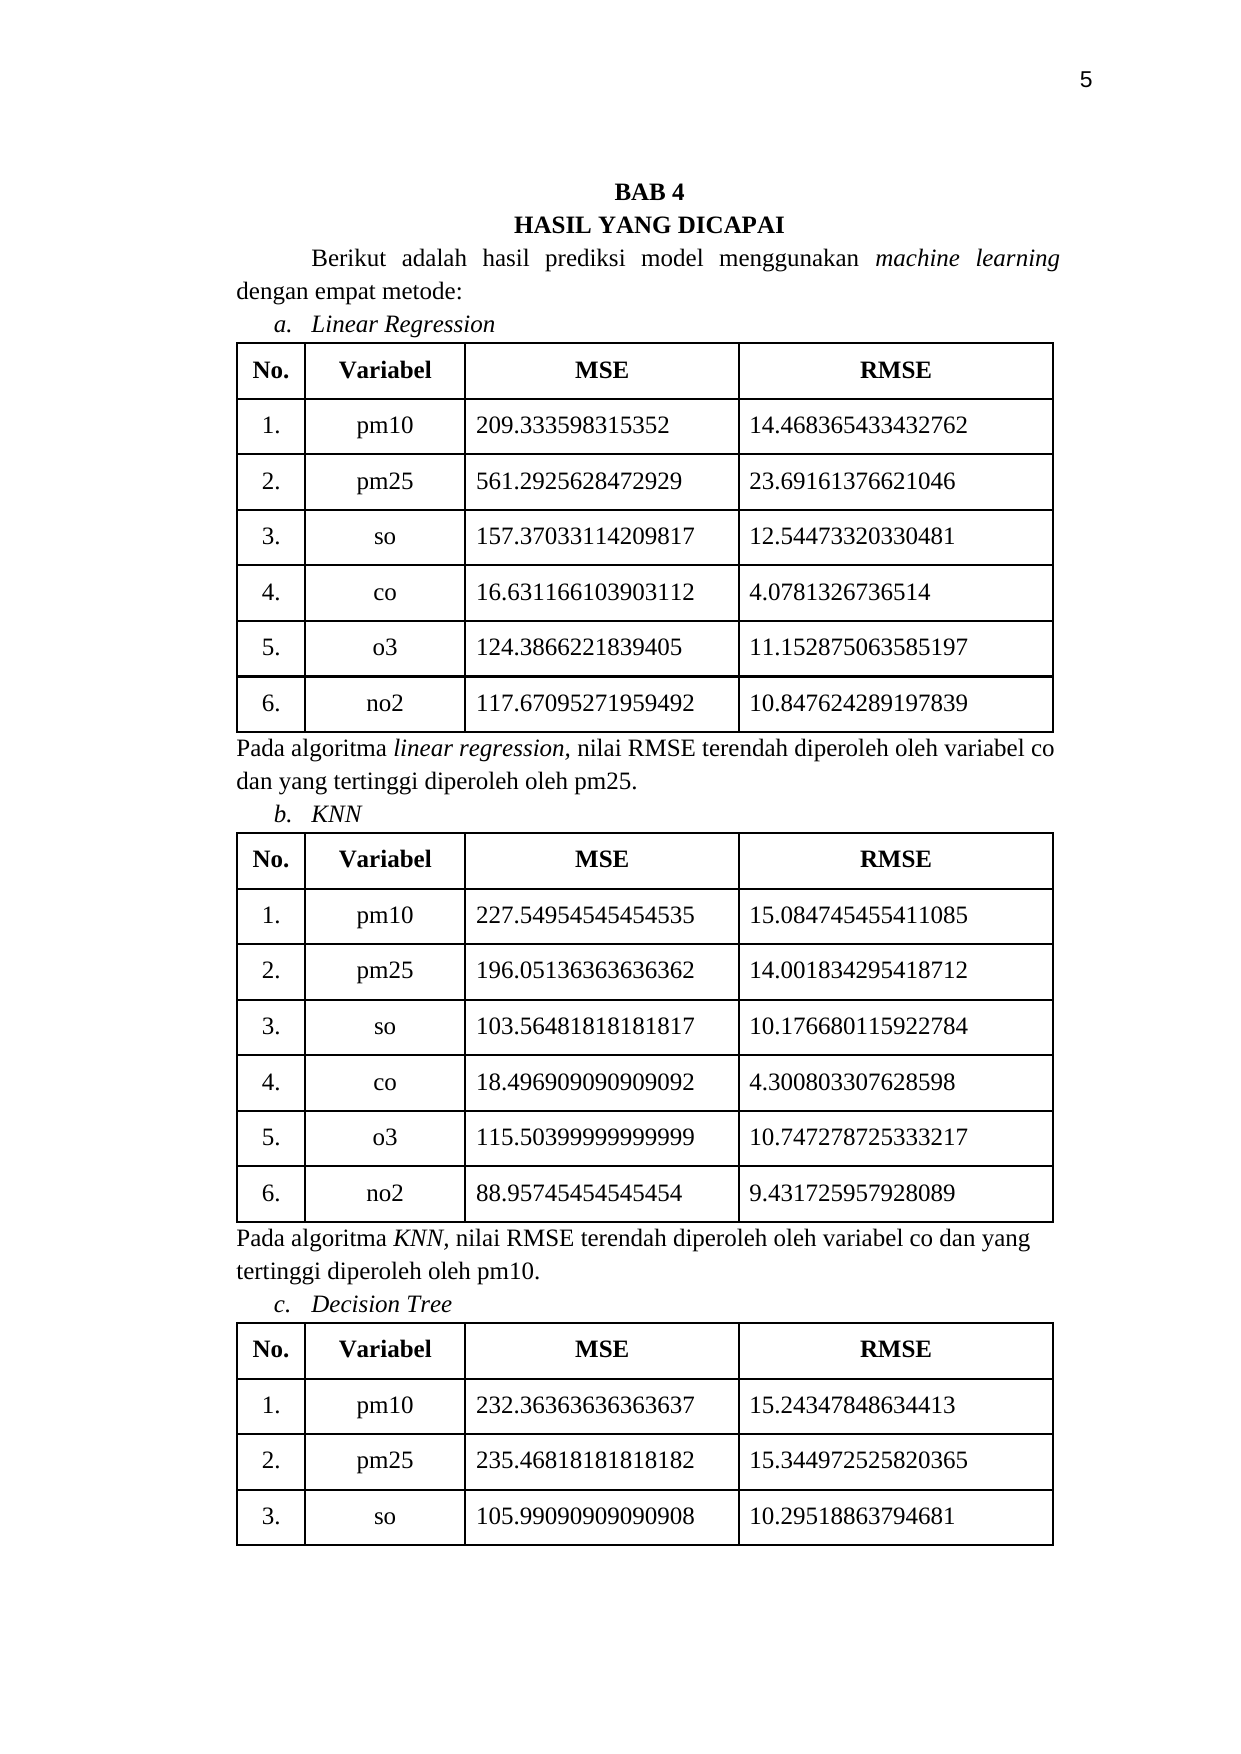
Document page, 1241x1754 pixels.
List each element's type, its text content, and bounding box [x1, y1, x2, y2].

table_cell 2. [238, 455, 304, 509]
table_cell 14.468365433432762 [740, 400, 1052, 453]
table_cell 16.631166103903112 [466, 566, 738, 620]
table_cell so [306, 511, 464, 564]
table_cell o3 [306, 1112, 464, 1165]
text HASIL YANG DICAPAI [236, 210, 1062, 239]
table_cell 5. [238, 622, 304, 675]
table_header MSE [466, 344, 738, 398]
table_cell 4.300803307628598 [740, 1056, 1052, 1110]
table_cell 5. [238, 1112, 304, 1165]
table_cell pm10 [306, 890, 464, 943]
table_cell 103.56481818181817 [466, 1001, 738, 1054]
table_cell 4. [238, 566, 304, 620]
table_cell 88.95745454545454 [466, 1167, 738, 1221]
table_cell co [306, 566, 464, 620]
table_header RMSE [740, 344, 1052, 398]
table_cell 157.37033114209817 [466, 511, 738, 564]
table_cell 209.333598315352 [466, 400, 738, 453]
text BAB 4 [236, 177, 1062, 206]
table_cell pm10 [306, 400, 464, 453]
table_header No. [238, 1324, 304, 1377]
table_cell 1. [238, 890, 304, 943]
table_header MSE [466, 834, 738, 888]
table_cell so [306, 1491, 464, 1544]
table_cell 227.54954545454535 [466, 890, 738, 943]
table_cell 115.50399999999999 [466, 1112, 738, 1165]
table_cell 6. [238, 678, 304, 731]
table_header No. [238, 344, 304, 398]
table_cell pm25 [306, 455, 464, 509]
table_cell 18.496909090909092 [466, 1056, 738, 1110]
table_cell 3. [238, 511, 304, 564]
table_cell 3. [238, 1001, 304, 1054]
table_cell pm25 [306, 945, 464, 999]
table_cell 232.36363636363637 [466, 1380, 738, 1433]
table_cell 10.847624289197839 [740, 678, 1052, 731]
table_cell 10.29518863794681 [740, 1491, 1052, 1544]
table_header Variabel [306, 834, 464, 888]
table_cell 10.747278725333217 [740, 1112, 1052, 1165]
table_cell 117.67095271959492 [466, 678, 738, 731]
table_cell pm10 [306, 1380, 464, 1433]
table_cell 124.3866221839405 [466, 622, 738, 675]
table_header No. [238, 834, 304, 888]
text Pada algoritma linear regression, nilai RMSE terendah diperoleh oleh variabel co dan yang tertinggi diperoleh oleh pm25. [236, 733, 1062, 795]
table_cell 561.2925628472929 [466, 455, 738, 509]
table_header RMSE [740, 834, 1052, 888]
table_cell no2 [306, 678, 464, 731]
table_header Variabel [306, 1324, 464, 1377]
table_cell 15.344972525820365 [740, 1435, 1052, 1488]
table_cell 2. [238, 945, 304, 999]
list Linear Regression [274, 309, 1062, 338]
table_header Variabel [306, 344, 464, 398]
table_cell 11.152875063585197 [740, 622, 1052, 675]
table_header RMSE [740, 1324, 1052, 1377]
table_cell co [306, 1056, 464, 1110]
table_cell 1. [238, 400, 304, 453]
list Decision Tree [274, 1289, 1062, 1318]
text Berikut adalah hasil prediksi model menggunakan machine learning dengan empat metode: [236, 243, 1062, 305]
table_cell pm25 [306, 1435, 464, 1488]
table_cell 15.084745455411085 [740, 890, 1052, 943]
table_cell o3 [306, 622, 464, 675]
table_cell 12.54473320330481 [740, 511, 1052, 564]
table_cell 15.24347848634413 [740, 1380, 1052, 1433]
table_cell 3. [238, 1491, 304, 1544]
text Pada algoritma KNN, nilai RMSE terendah diperoleh oleh variabel co dan yang tertinggi diperoleh oleh pm10. [236, 1223, 1062, 1284]
table_cell 4.0781326736514 [740, 566, 1052, 620]
table_cell 1. [238, 1380, 304, 1433]
table_cell 4. [238, 1056, 304, 1110]
table_header MSE [466, 1324, 738, 1377]
table_cell no2 [306, 1167, 464, 1221]
table_cell 14.001834295418712 [740, 945, 1052, 999]
table_cell 196.05136363636362 [466, 945, 738, 999]
table_cell 6. [238, 1167, 304, 1221]
list KNN [274, 799, 1062, 828]
table_cell 9.431725957928089 [740, 1167, 1052, 1221]
table_cell 10.176680115922784 [740, 1001, 1052, 1054]
table_cell 2. [238, 1435, 304, 1488]
table_cell 23.69161376621046 [740, 455, 1052, 509]
table_cell 105.99090909090908 [466, 1491, 738, 1544]
table_cell so [306, 1001, 464, 1054]
table_cell 235.46818181818182 [466, 1435, 738, 1488]
